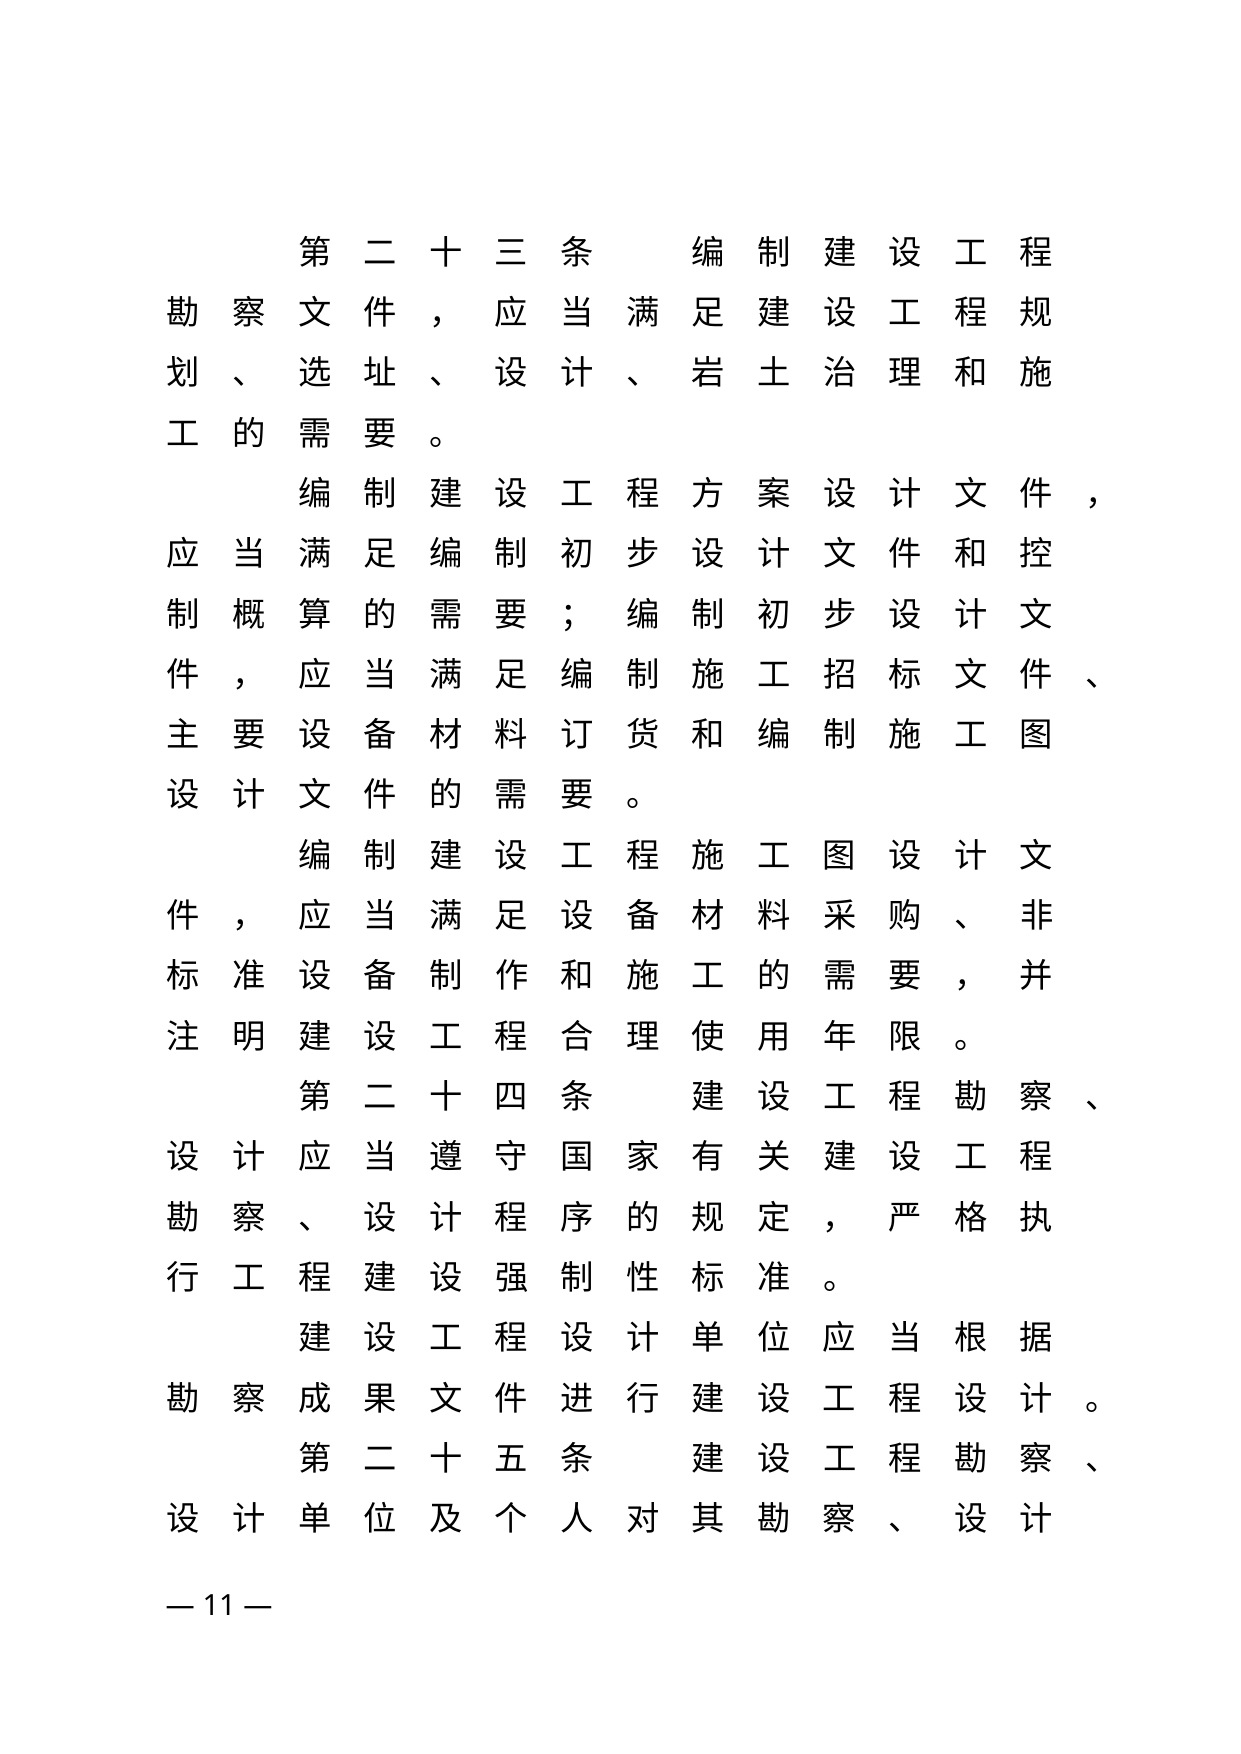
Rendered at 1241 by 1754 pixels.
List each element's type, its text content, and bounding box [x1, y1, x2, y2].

text 编制建设工程施工图设计文件，应当满足设备材料采购、非标准设备制作和施工的需要，并注明建设工程合理使用年限。 [167, 822, 1085, 1064]
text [167, 1426, 1085, 1546]
text 建设工程设计单位应当根据勘察成果文件进行建设工程设计。 [167, 1305, 1085, 1426]
text 编制建设工程方案设计文件，应当满足编制初步设计文件和控制概算的需要；编制初步设计文件，应当满足编制施工招标文件、主要设备材料订货和编制施工图设计文件的需要。 [167, 461, 1085, 822]
text 第二十四条 建设工程勘察、设计应当遵守国家有关建设工程勘察、设计程序的规定，严格执行工程建设强制性标准。 [167, 1064, 1085, 1305]
text 第二十三条 编制建设工程勘察文件，应当满足建设工程规划、选址、设计、岩土治理和施工的需要。 [167, 219, 1085, 461]
